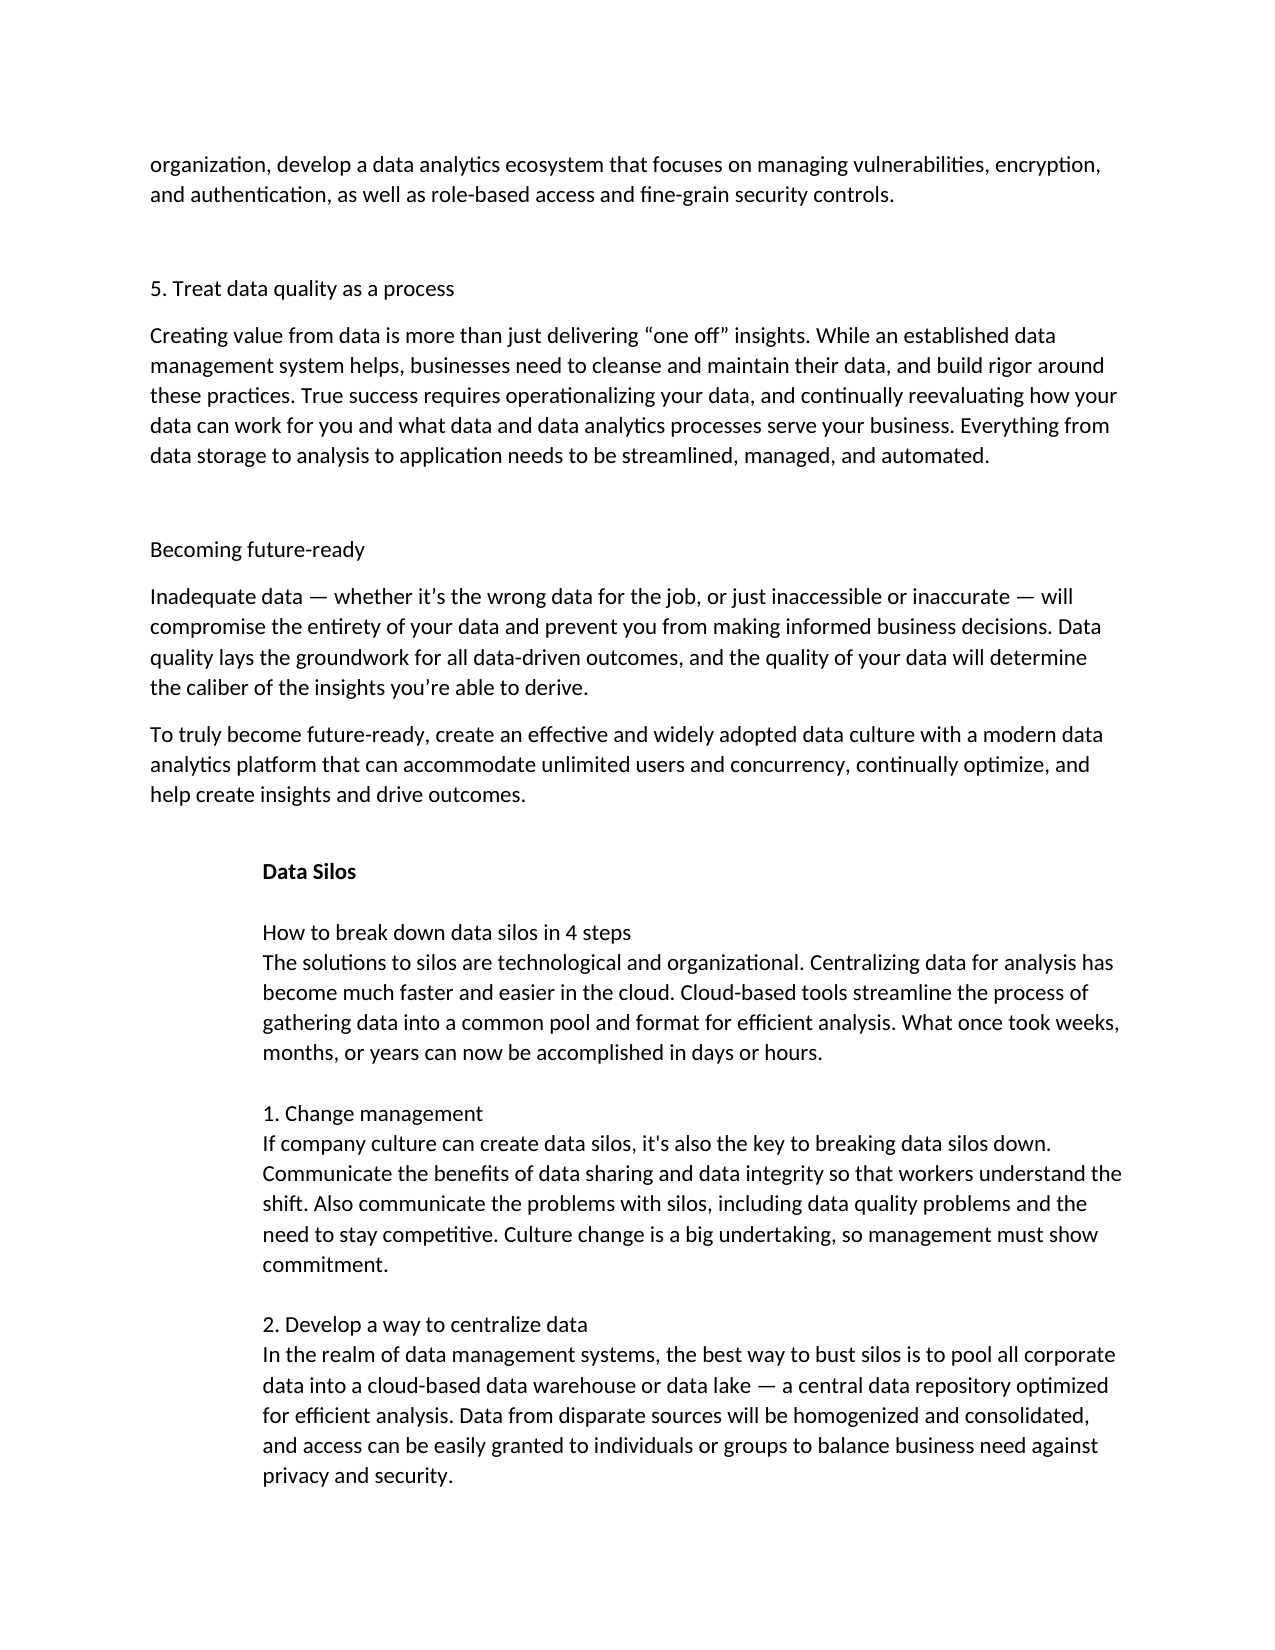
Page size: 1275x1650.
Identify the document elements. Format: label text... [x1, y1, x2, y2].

text 5. Treat data quality as a process [150, 274, 1125, 302]
list How to break down data silos in 4 steps [262, 918, 1125, 946]
text To truly become future-ready, create an effective and widely adopted data culture with a modern data analytics platform that can accommodate unlimited users and concurrency, continually optimize, and help create insights and drive outcomes. [150, 720, 1125, 808]
text Inadequate data — whether it’s the wrong data for the job, or just inaccessible or inaccurate — will compromise the entirety of your data and prevent you from making informed business decisions. Data quality lays the groundwork for all data-driven outcomes, and the quality of your data will determine the caliber of the insights you’re able to derive. [150, 582, 1125, 701]
list 2. Develop a way to centralize data [262, 1310, 1125, 1338]
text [150, 150, 1125, 208]
list In the realm of data management systems, the best way to bust silos is to pool all corporate data into a cloud-based data warehouse or data lake — a central data repository optimized for efficient analysis. Data from disparate sources will be homogenized and consolidated, and access can be easily granted to individuals or groups to balance business need against privacy and security. [262, 1341, 1125, 1489]
list 1. Change management [262, 1099, 1125, 1127]
list If company culture can create data silos, it's also the key to breaking data silos down. Communicate the benefits of data sharing and data integrity so that workers understand the shift. Also communicate the problems with silos, including data quality problems and the need to stay competitive. Culture change is a big undertaking, so management must show commitment. [262, 1129, 1125, 1278]
list The solutions to silos are technological and organizational. Centralizing data for analysis has become much faster and easier in the cloud. Cloud-based tools streamline the process of gathering data into a common pool and format for efficient analysis. What once took weeks, months, or years can now be accomplished in days or hours. [262, 948, 1125, 1067]
list Data Silos [262, 857, 1125, 885]
text Creating value from data is more than just delivering “one off” insights. While an established data management system helps, businesses need to cleanse and maintain their data, and build rigor around these practices. True success requires operationalizing your data, and continually reevaluating how your data can work for you and what data and data analytics processes serve your business. Everything from data storage to analysis to application needs to be streamlined, managed, and automated. [150, 321, 1125, 470]
text Becoming future-ready [150, 535, 1125, 563]
